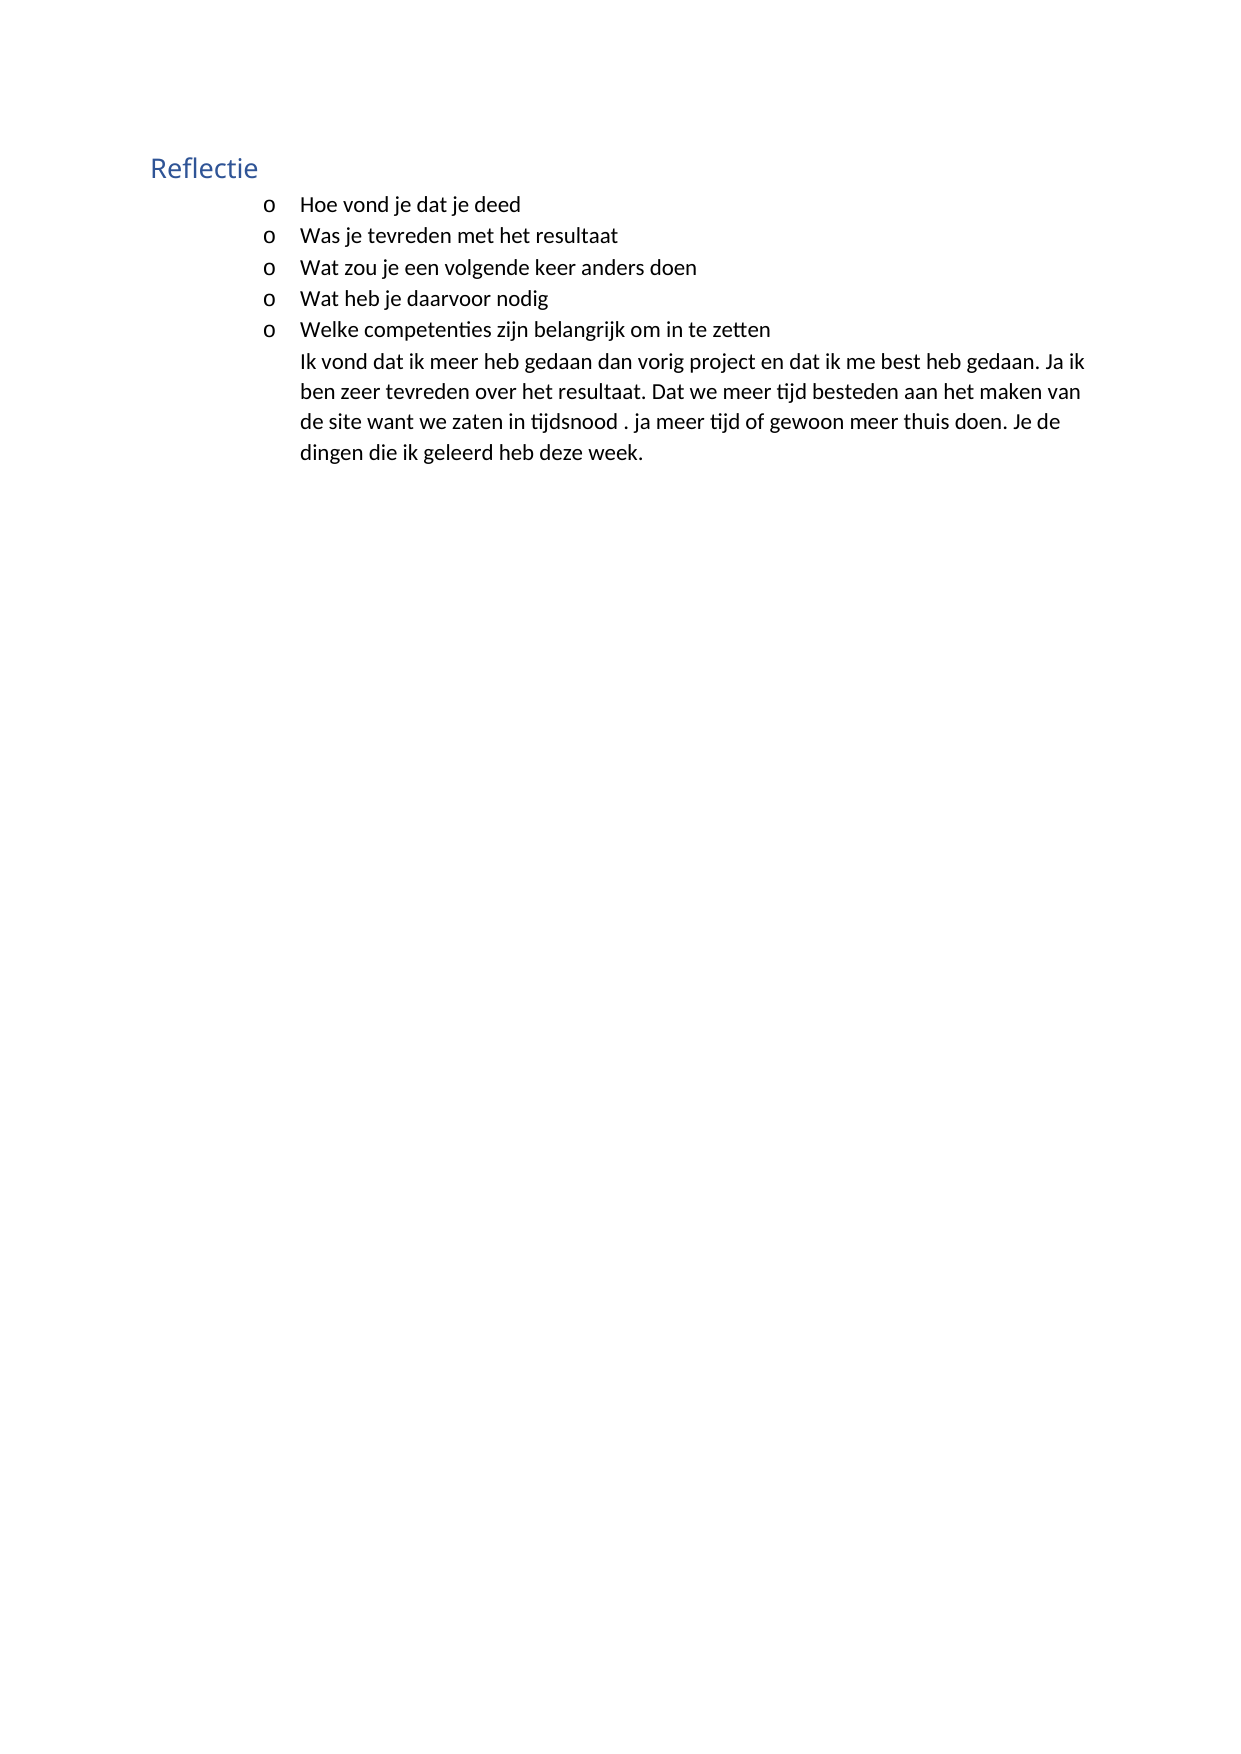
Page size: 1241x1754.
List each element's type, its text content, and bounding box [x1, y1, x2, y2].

list Wat zou je een volgende keer anders doen [262, 253, 1090, 282]
list Hoe vond je dat je deed [262, 190, 1090, 219]
subtitle Reflectie [150, 150, 1090, 187]
list Was je tevreden met het resultaat [262, 221, 1090, 250]
list Wat heb je daarvoor nodig [262, 284, 1090, 313]
list Welke competenties zijn belangrijk om in te zetten [262, 316, 1090, 345]
list Ik vond dat ik meer heb gedaan dan vorig project en dat ik me best heb gedaan. Ja ik ben zeer tevreden over het resultaat. Dat we meer tijd besteden aan het maken van de site want we zaten in tijdsnood . ja meer tijd of gewoon meer thuis doen. Je de dingen die ik geleerd heb deze week. [300, 347, 1090, 466]
